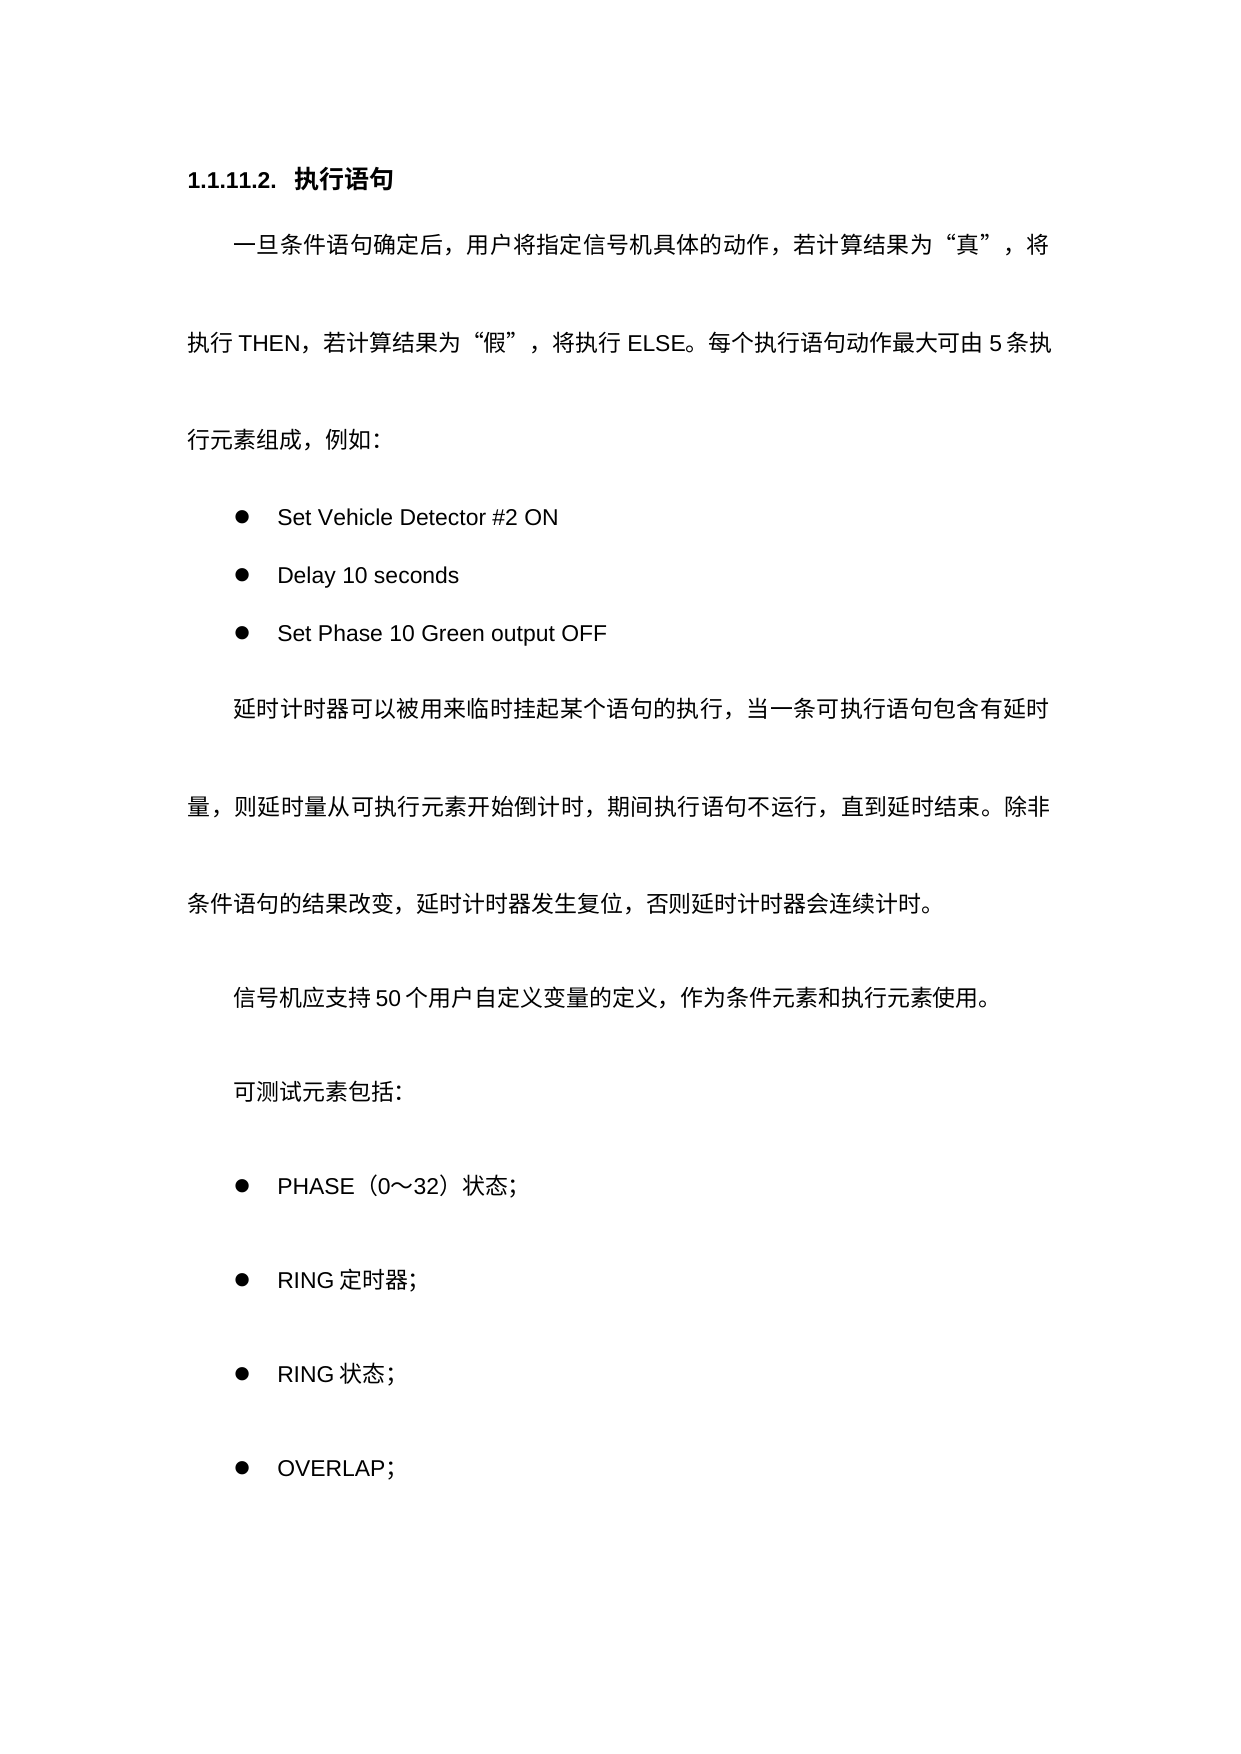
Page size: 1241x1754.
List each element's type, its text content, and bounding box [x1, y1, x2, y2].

list OVERLAP； [233, 1434, 1053, 1499]
list Set Vehicle Detector #2 ON [233, 501, 1053, 533]
subtitle 执行语句 [187, 162, 1053, 195]
list PHASE（0～32）状态； [233, 1152, 1053, 1217]
text 一旦条件语句确定后，用户将指定信号机具体的动作，若计算结果为“真”，将执行THEN，若计算结果为“假”，将执行ELSE。每个执行语句动作最大可由5条执行元素组成，例如： [187, 212, 1053, 472]
list RING状态； [233, 1340, 1053, 1405]
list Delay 10 seconds [233, 559, 1053, 591]
text 延时计时器可以被用来临时挂起某个语句的执行，当一条可执行语句包含有延时量，则延时量从可执行元素开始倒计时，期间执行语句不运行，直到延时结束。除非条件语句的结果改变，延时计时器发生复位，否则延时计时器会连续计时。 [187, 675, 1053, 935]
list Set Phase 10 Green output OFF [233, 617, 1053, 649]
text 可测试元素包括： [187, 1058, 1053, 1123]
list RING定时器； [233, 1246, 1053, 1311]
text 信号机应支持50个用户自定义变量的定义，作为条件元素和执行元素使用。 [187, 964, 1053, 1029]
